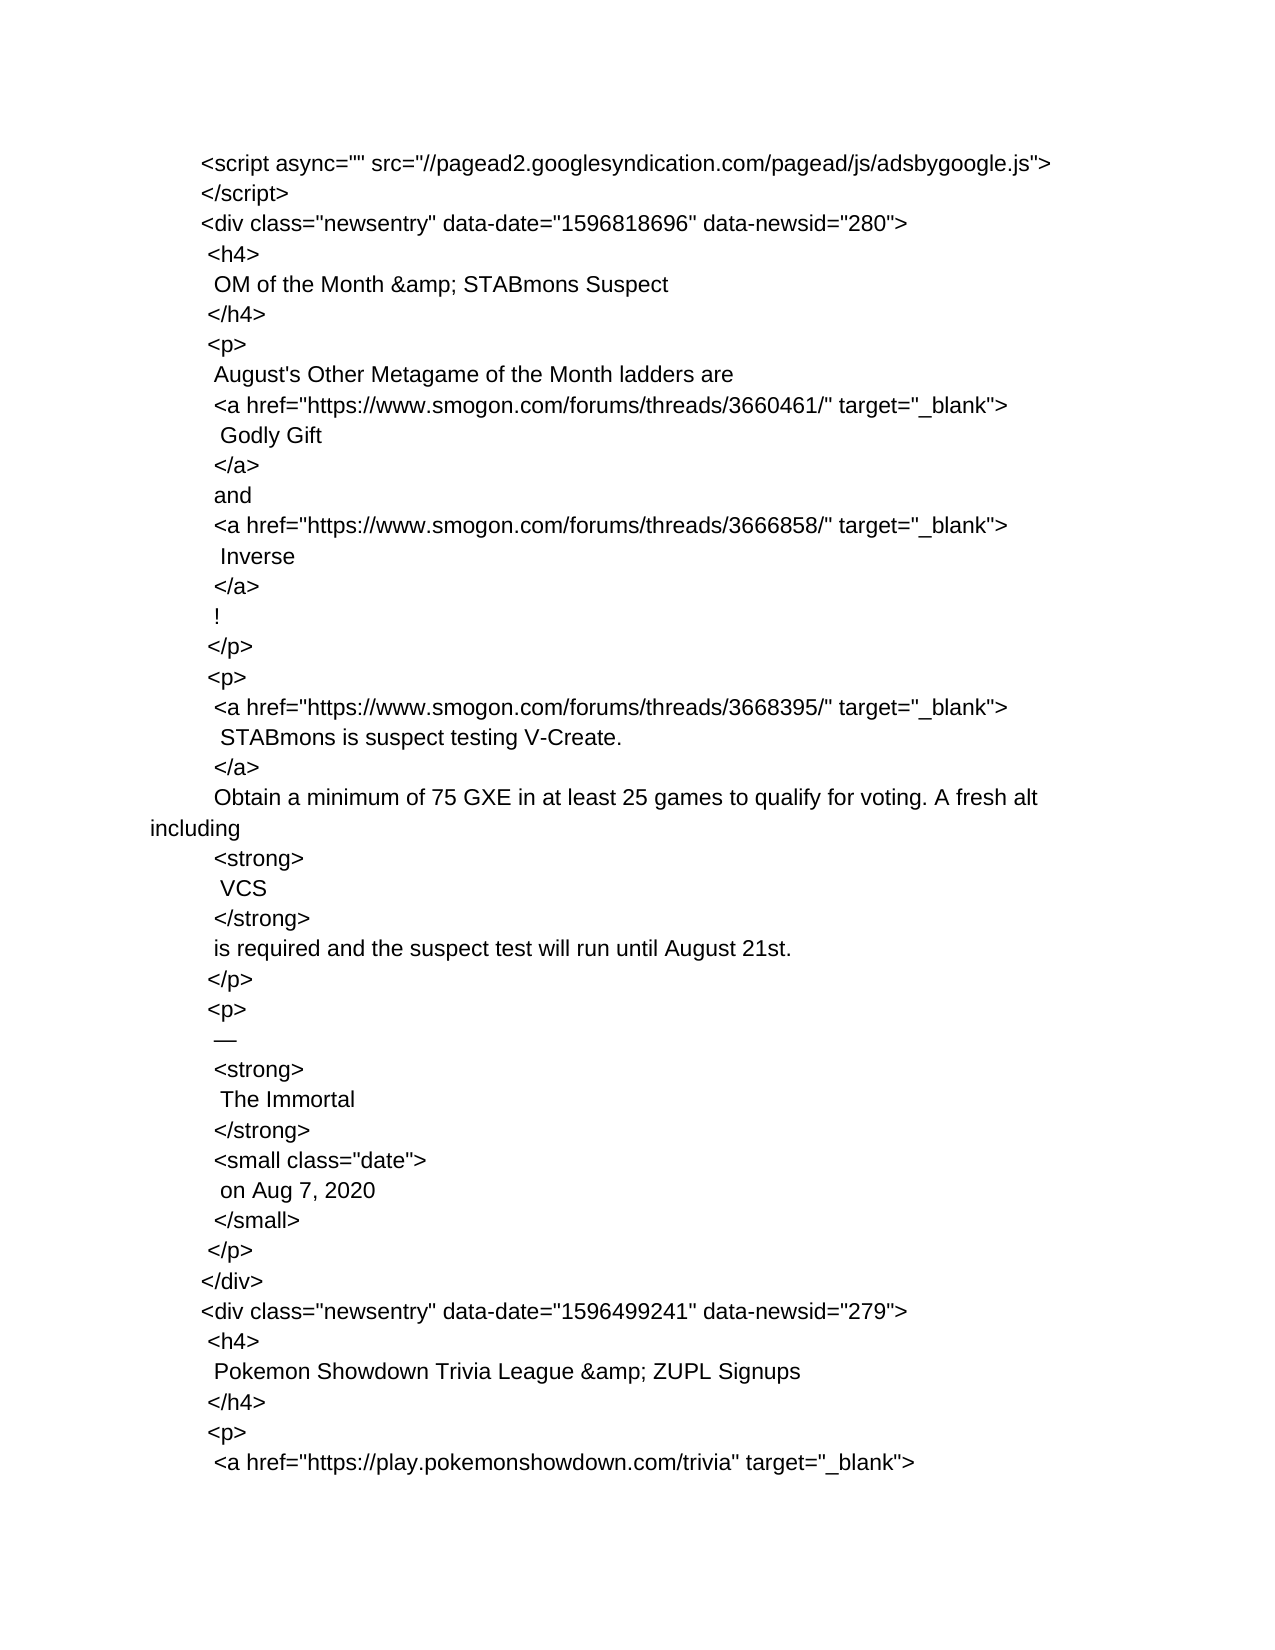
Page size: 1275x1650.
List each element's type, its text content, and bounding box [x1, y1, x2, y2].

text <div class="newsentry" data-date="1596499241" data-newsid="279"> [150, 1298, 1125, 1324]
text — [150, 1026, 1125, 1052]
text </div> [150, 1268, 1125, 1294]
text Pokemon Showdown Trivia League &amp; ZUPL Signups [150, 1358, 1125, 1385]
text <p> [150, 331, 1125, 358]
text </h4> [150, 301, 1125, 327]
text </small> [150, 1207, 1125, 1234]
text STABmons is suspect testing V-Create. [150, 724, 1125, 750]
text <script async="" src="//pagead2.googlesyndication.com/pagead/js/adsbygoogle.js"> [150, 150, 1125, 176]
text Obtain a minimum of 75 GXE in at least 25 games to qualify for voting. A fresh alt including [150, 784, 1125, 841]
text <p> [150, 1419, 1125, 1445]
text <strong> [150, 845, 1125, 871]
text ! [150, 603, 1125, 629]
text Inverse [150, 543, 1125, 569]
text </p> [150, 633, 1125, 660]
text Godly Gift [150, 422, 1125, 448]
text The Immortal [150, 1086, 1125, 1113]
text </a> [150, 573, 1125, 599]
text VCS [150, 875, 1125, 901]
text </p> [150, 1237, 1125, 1264]
text </a> [150, 452, 1125, 478]
text <div class="newsentry" data-date="1596818696" data-newsid="280"> [150, 210, 1125, 237]
text is required and the suspect test will run until August 21st. [150, 935, 1125, 962]
text </p> [150, 966, 1125, 992]
text </strong> [150, 905, 1125, 932]
text OM of the Month &amp; STABmons Suspect [150, 271, 1125, 297]
text August's Other Metagame of the Month ladders are [150, 361, 1125, 388]
text and [150, 482, 1125, 509]
text <p> [150, 996, 1125, 1022]
text </script> [150, 180, 1125, 207]
text <strong> [150, 1056, 1125, 1083]
text <p> [150, 663, 1125, 690]
text </a> [150, 754, 1125, 781]
text <small class="date"> [150, 1147, 1125, 1173]
text <a href="https://play.pokemonshowdown.com/trivia" target="_blank"> [150, 1449, 1125, 1475]
text on Aug 7, 2020 [150, 1177, 1125, 1203]
text <a href="https://www.smogon.com/forums/threads/3668395/" target="_blank"> [150, 694, 1125, 720]
text <h4> [150, 1328, 1125, 1354]
text </strong> [150, 1117, 1125, 1143]
text </h4> [150, 1388, 1125, 1415]
text <a href="https://www.smogon.com/forums/threads/3666858/" target="_blank"> [150, 512, 1125, 539]
text <a href="https://www.smogon.com/forums/threads/3660461/" target="_blank"> [150, 392, 1125, 418]
text <h4> [150, 241, 1125, 267]
